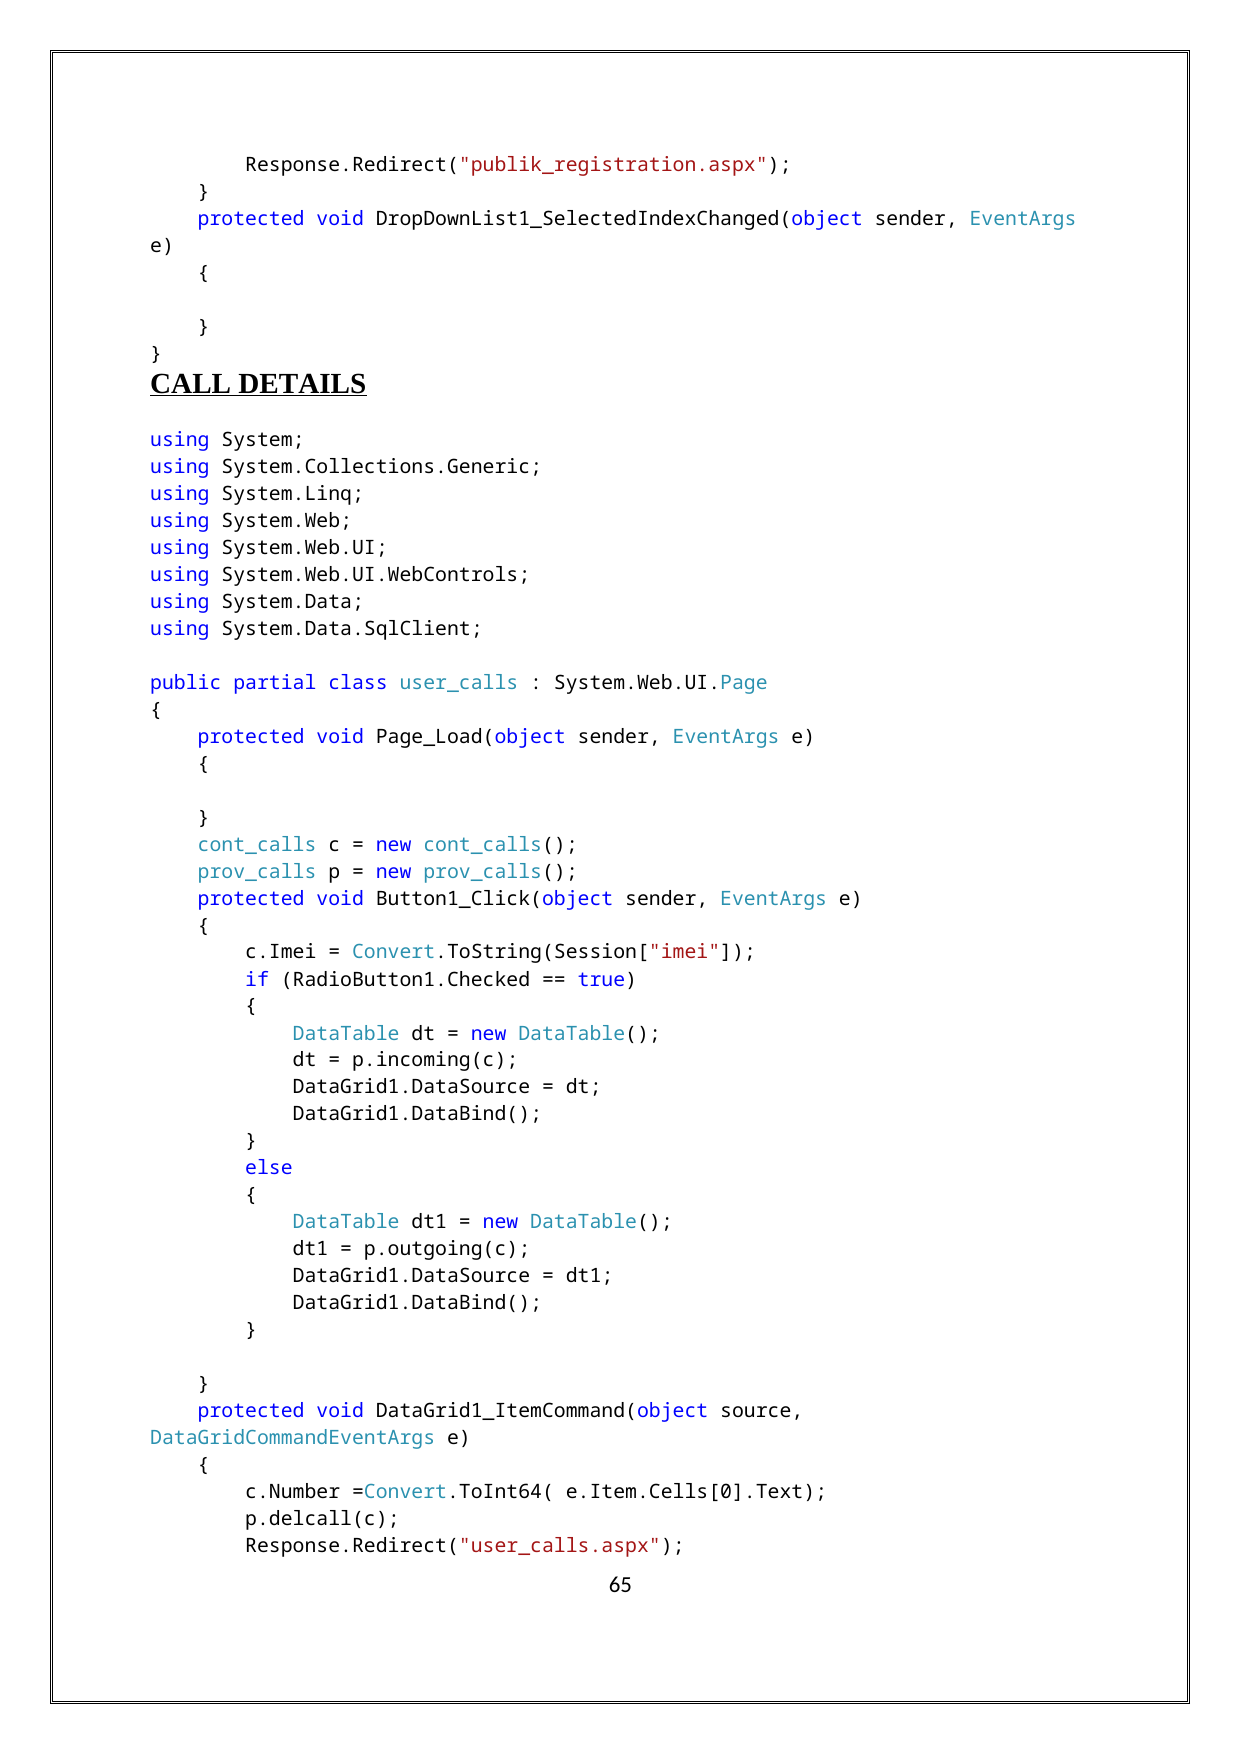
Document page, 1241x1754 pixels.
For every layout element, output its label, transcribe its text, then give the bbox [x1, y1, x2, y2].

text using System; [150, 425, 1090, 452]
text DataGrid1.DataSource = dt1; [150, 1262, 1090, 1288]
text CALL DETAILS [150, 366, 1090, 399]
text protected void Button1_Click(object sender, EventArgs e) [150, 884, 1090, 911]
text } [150, 339, 1090, 366]
text } [150, 803, 1090, 830]
text protected void DataGrid1_ItemCommand(object source, DataGridCommandEventArgs e) [150, 1396, 1090, 1450]
text else [150, 1154, 1090, 1181]
text using System.Web.UI.WebControls; [150, 560, 1090, 587]
text { [150, 911, 1090, 938]
text } [150, 1369, 1090, 1396]
text DataGrid1.DataBind(); [150, 1288, 1090, 1316]
text dt = p.incoming(c); [150, 1046, 1090, 1073]
text } [150, 1127, 1090, 1154]
text DataGrid1.DataBind(); [150, 1100, 1090, 1127]
text public partial class user_calls : System.Web.UI.Page [150, 668, 1090, 695]
text protected void Page_Load(object sender, EventArgs e) [150, 722, 1090, 749]
text using System.Web; [150, 506, 1090, 533]
text { [150, 695, 1090, 722]
text { [150, 1181, 1090, 1208]
text protected void DropDownList1_SelectedIndexChanged(object sender, EventArgs e) [150, 204, 1090, 258]
text } [150, 312, 1090, 339]
text using System.Data.SqlClient; [150, 614, 1090, 641]
text { [150, 1450, 1090, 1477]
text { [150, 258, 1090, 285]
text cont_calls c = new cont_calls(); [150, 830, 1090, 857]
text using System.Data; [150, 587, 1090, 614]
text using System.Web.UI; [150, 533, 1090, 560]
text DataGrid1.DataSource = dt; [150, 1073, 1090, 1100]
text c.Imei = Convert.ToString(Session["imei"]); [150, 938, 1090, 965]
text p.delcall(c); [150, 1504, 1090, 1531]
text dt1 = p.outgoing(c); [150, 1234, 1090, 1262]
text using System.Linq; [150, 479, 1090, 506]
text DataTable dt1 = new DataTable(); [150, 1208, 1090, 1234]
text { [150, 749, 1090, 776]
text { [150, 992, 1090, 1019]
text Response.Redirect("publik_registration.aspx"); [150, 150, 1090, 177]
text } [150, 1316, 1090, 1342]
text if (RadioButton1.Checked == true) [150, 965, 1090, 992]
text DataTable dt = new DataTable(); [150, 1019, 1090, 1046]
text } [150, 177, 1090, 204]
text c.Number =Convert.ToInt64( e.Item.Cells[0].Text); [150, 1477, 1090, 1504]
text using System.Collections.Generic; [150, 452, 1090, 479]
text Response.Redirect("user_calls.aspx"); [150, 1531, 1090, 1558]
text prov_calls p = new prov_calls(); [150, 857, 1090, 884]
